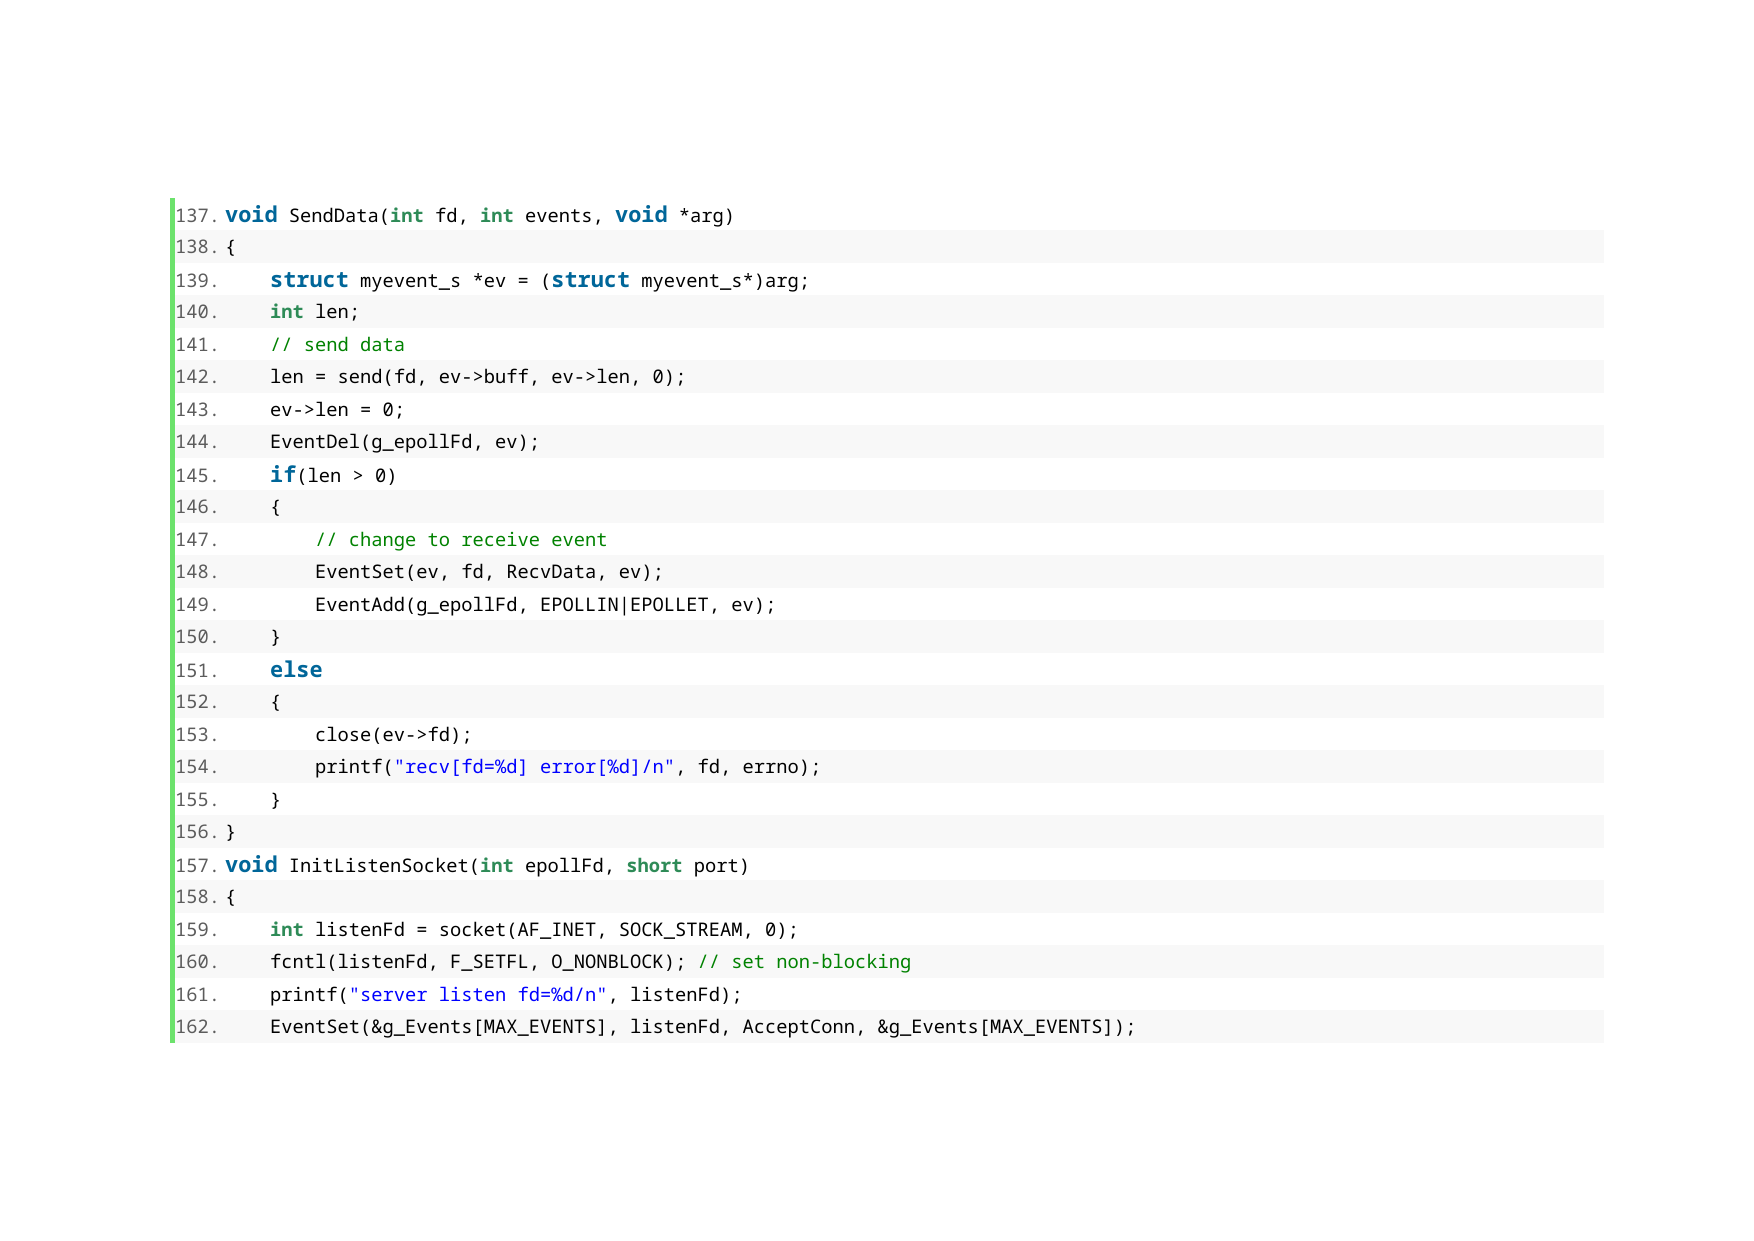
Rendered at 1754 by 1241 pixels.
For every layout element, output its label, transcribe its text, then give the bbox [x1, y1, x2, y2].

list ev->len = 0; [175, 393, 1604, 425]
list len = send(fd, ev->buff, ev->len, 0); [175, 360, 1604, 393]
list // send data [175, 328, 1604, 360]
list EventAdd(g_epollFd, EPOLLIN|EPOLLET, ev); [175, 588, 1604, 620]
list { [175, 230, 1604, 263]
list fcntl(listenFd, F_SETFL, O_NONBLOCK); // set non-blocking [175, 945, 1604, 978]
list EventSet(&g_Events[MAX_EVENTS], listenFd, AcceptConn, &g_Events[MAX_EVENTS]); [175, 1010, 1604, 1043]
list // change to receive event [175, 523, 1604, 555]
list { [175, 490, 1604, 523]
list printf("recv[fd=%d] error[%d]/n", fd, errno); [175, 750, 1604, 783]
list if(len > 0) [175, 458, 1604, 490]
list int listenFd = socket(AF_INET, SOCK_STREAM, 0); [175, 913, 1604, 945]
list printf("server listen fd=%d/n", listenFd); [175, 978, 1604, 1010]
list void InitListenSocket(int epollFd, short port) [175, 848, 1604, 880]
list int len; [175, 295, 1604, 328]
list close(ev->fd); [175, 718, 1604, 750]
list else [175, 653, 1604, 685]
list void SendData(int fd, int events, void *arg) [175, 198, 1604, 230]
list { [175, 880, 1604, 913]
list } [175, 815, 1604, 848]
list EventSet(ev, fd, RecvData, ev); [175, 555, 1604, 588]
list EventDel(g_epollFd, ev); [175, 425, 1604, 458]
list struct myevent_s *ev = (struct myevent_s*)arg; [175, 263, 1604, 295]
list } [175, 783, 1604, 815]
list } [175, 620, 1604, 653]
list { [175, 685, 1604, 718]
